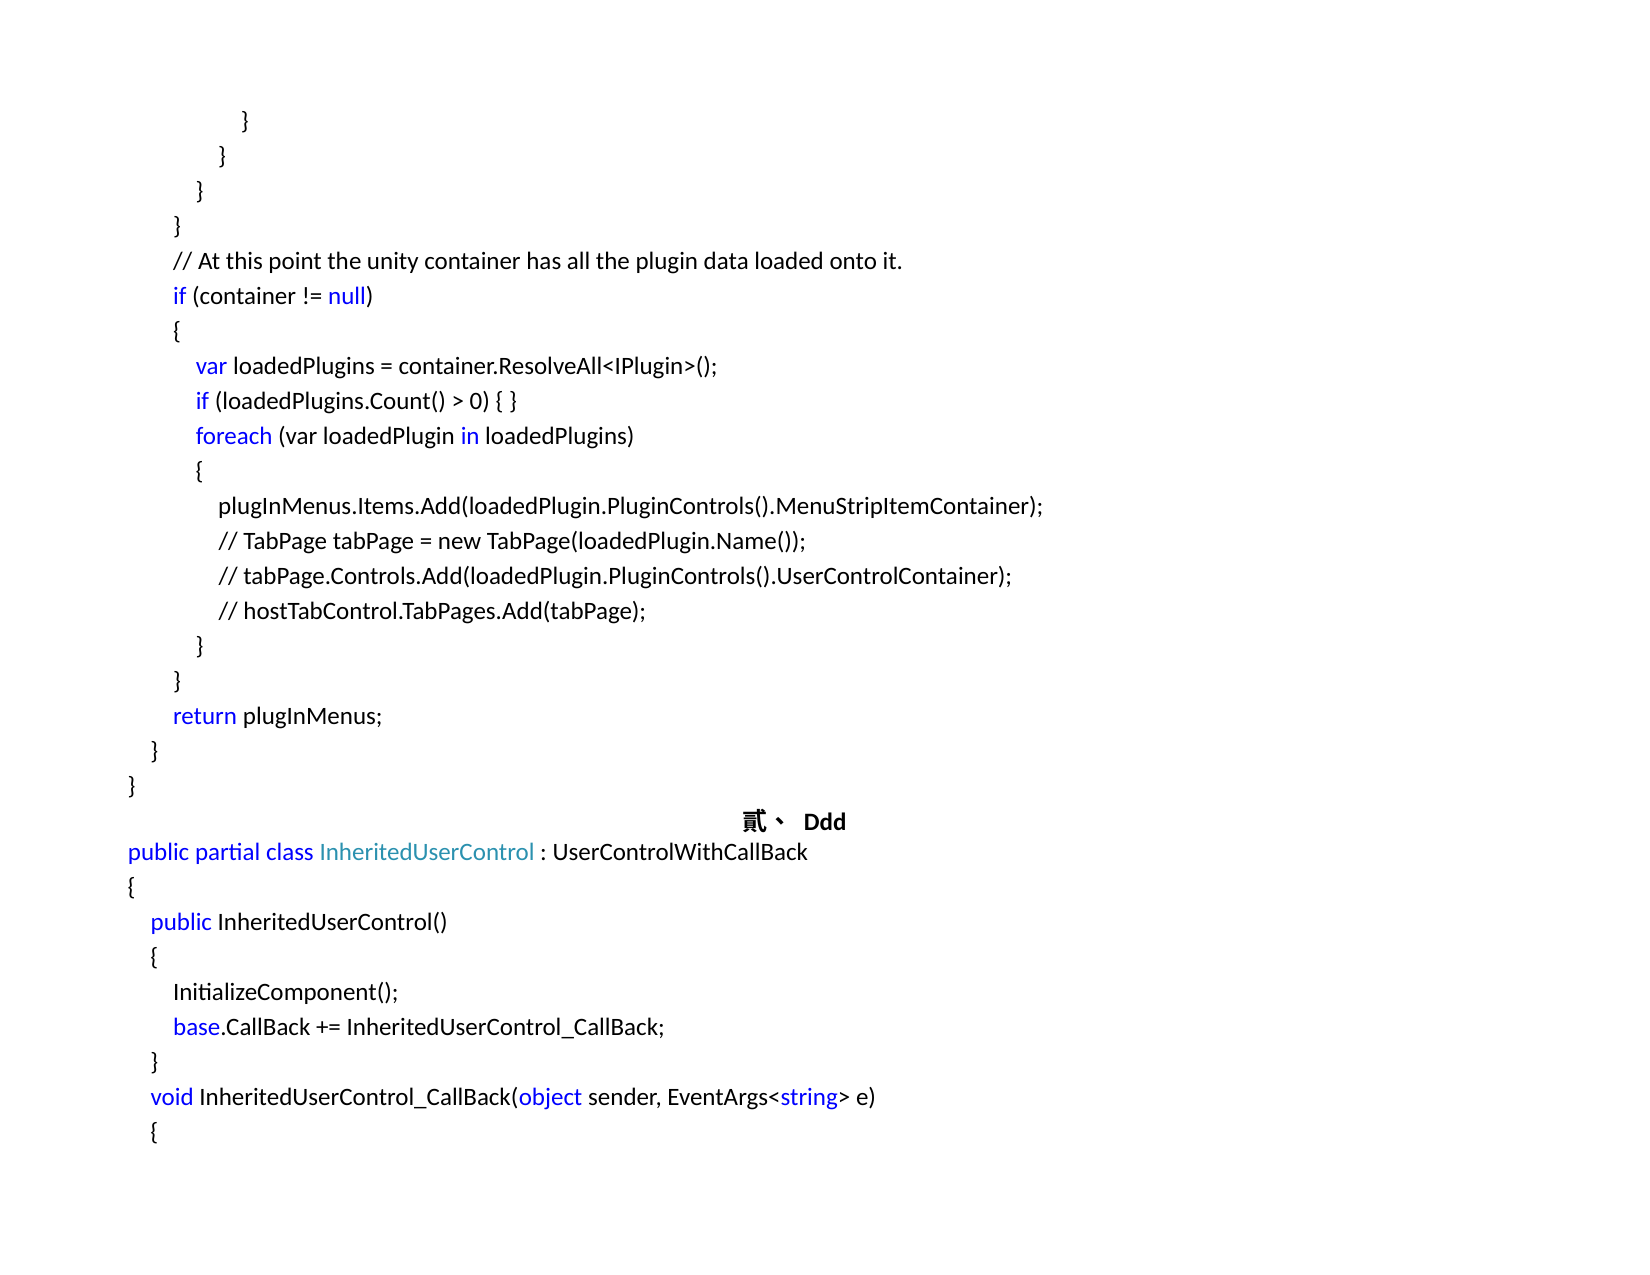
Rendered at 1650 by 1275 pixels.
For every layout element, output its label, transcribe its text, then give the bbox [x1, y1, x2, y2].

text { [105, 871, 1545, 902]
text { [105, 941, 1545, 972]
text } [105, 210, 1545, 241]
text } [105, 630, 1545, 661]
text } [105, 735, 1545, 766]
text } [105, 140, 1545, 171]
text } [105, 105, 1545, 136]
text { [105, 1116, 1545, 1147]
text InitializeComponent(); [105, 976, 1545, 1007]
text if (loadedPlugins.Count() > 0) { } [105, 385, 1545, 416]
text base.CallBack += InheritedUserControl_CallBack; [105, 1011, 1545, 1042]
text // At this point the unity container has all the plugin data loaded onto it. [105, 245, 1545, 276]
text // TabPage tabPage = new TabPage(loadedPlugin.Name()); [105, 525, 1545, 556]
text } [105, 770, 1545, 801]
text if (container != null) [105, 280, 1545, 311]
text void InheritedUserControl_CallBack(object sender, EventArgs<string> e) [105, 1081, 1545, 1112]
subtitle Ddd [105, 805, 1545, 836]
text // tabPage.Controls.Add(loadedPlugin.PluginControls().UserControlContainer); [105, 560, 1545, 591]
text { [105, 315, 1545, 346]
text foreach (var loadedPlugin in loadedPlugins) [105, 420, 1545, 451]
text public InheritedUserControl() [105, 906, 1545, 937]
text } [105, 665, 1545, 696]
text plugInMenus.Items.Add(loadedPlugin.PluginControls().MenuStripItemContainer); [105, 490, 1545, 521]
text var loadedPlugins = container.ResolveAll<IPlugin>(); [105, 350, 1545, 381]
text public partial class InheritedUserControl : UserControlWithCallBack [105, 836, 1545, 867]
text return plugInMenus; [105, 700, 1545, 731]
text } [105, 1046, 1545, 1077]
text // hostTabControl.TabPages.Add(tabPage); [105, 595, 1545, 626]
text { [105, 455, 1545, 486]
text } [105, 175, 1545, 206]
